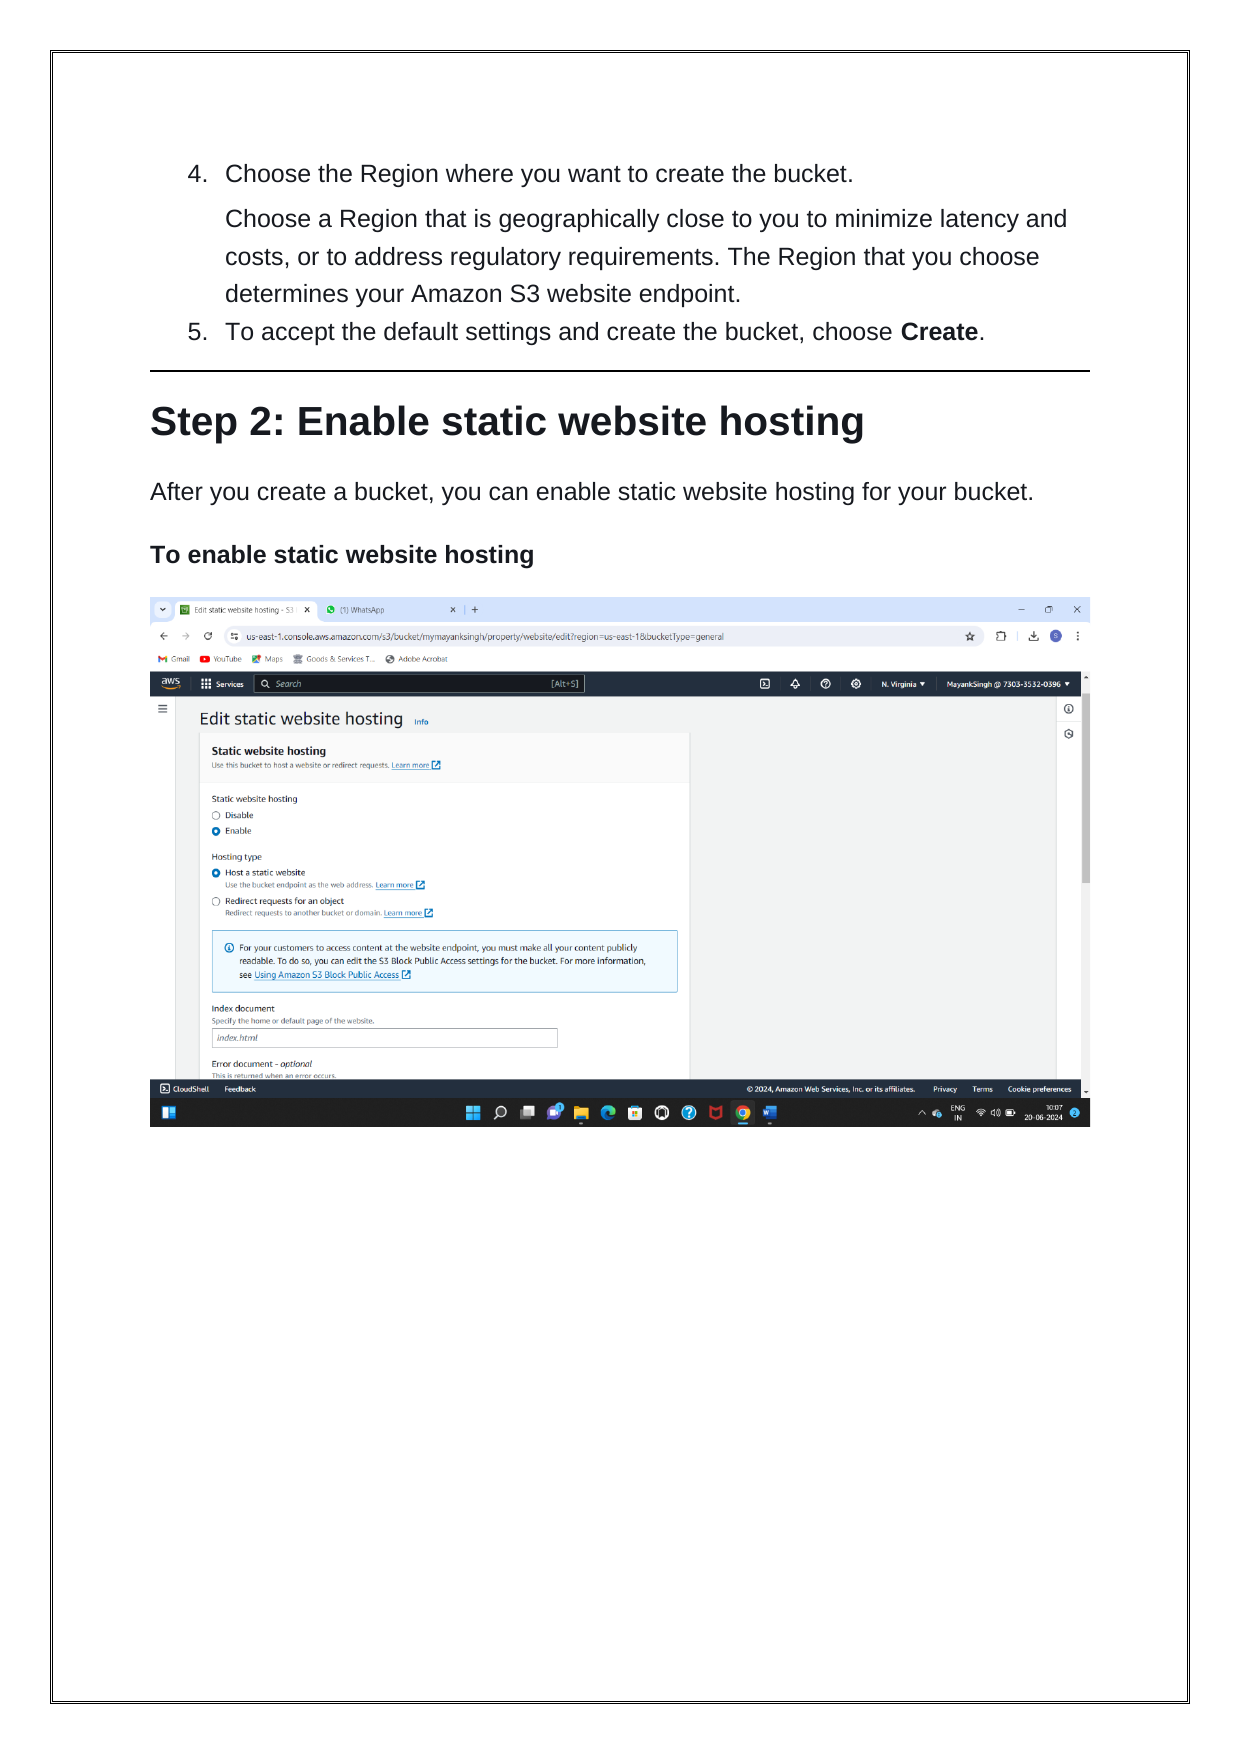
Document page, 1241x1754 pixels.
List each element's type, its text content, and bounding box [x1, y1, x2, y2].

text To enable static website hosting [150, 531, 1090, 569]
picture [150, 597, 1091, 1127]
text After you create a bucket, you can enable static website hosting for your bucket. [150, 469, 1090, 506]
text Step 2: Enable static website hosting [150, 372, 1090, 444]
text Choose a Region that is geographically close to you to minimize latency and costs, or to address regulatory requirements. The Region that you choose determines your Amazon S3 website endpoint. [225, 195, 1090, 308]
list Choose the Region where you want to create the bucket. [187, 150, 1090, 187]
list To accept the default settings and create the bucket, choose Create. [187, 308, 1090, 345]
